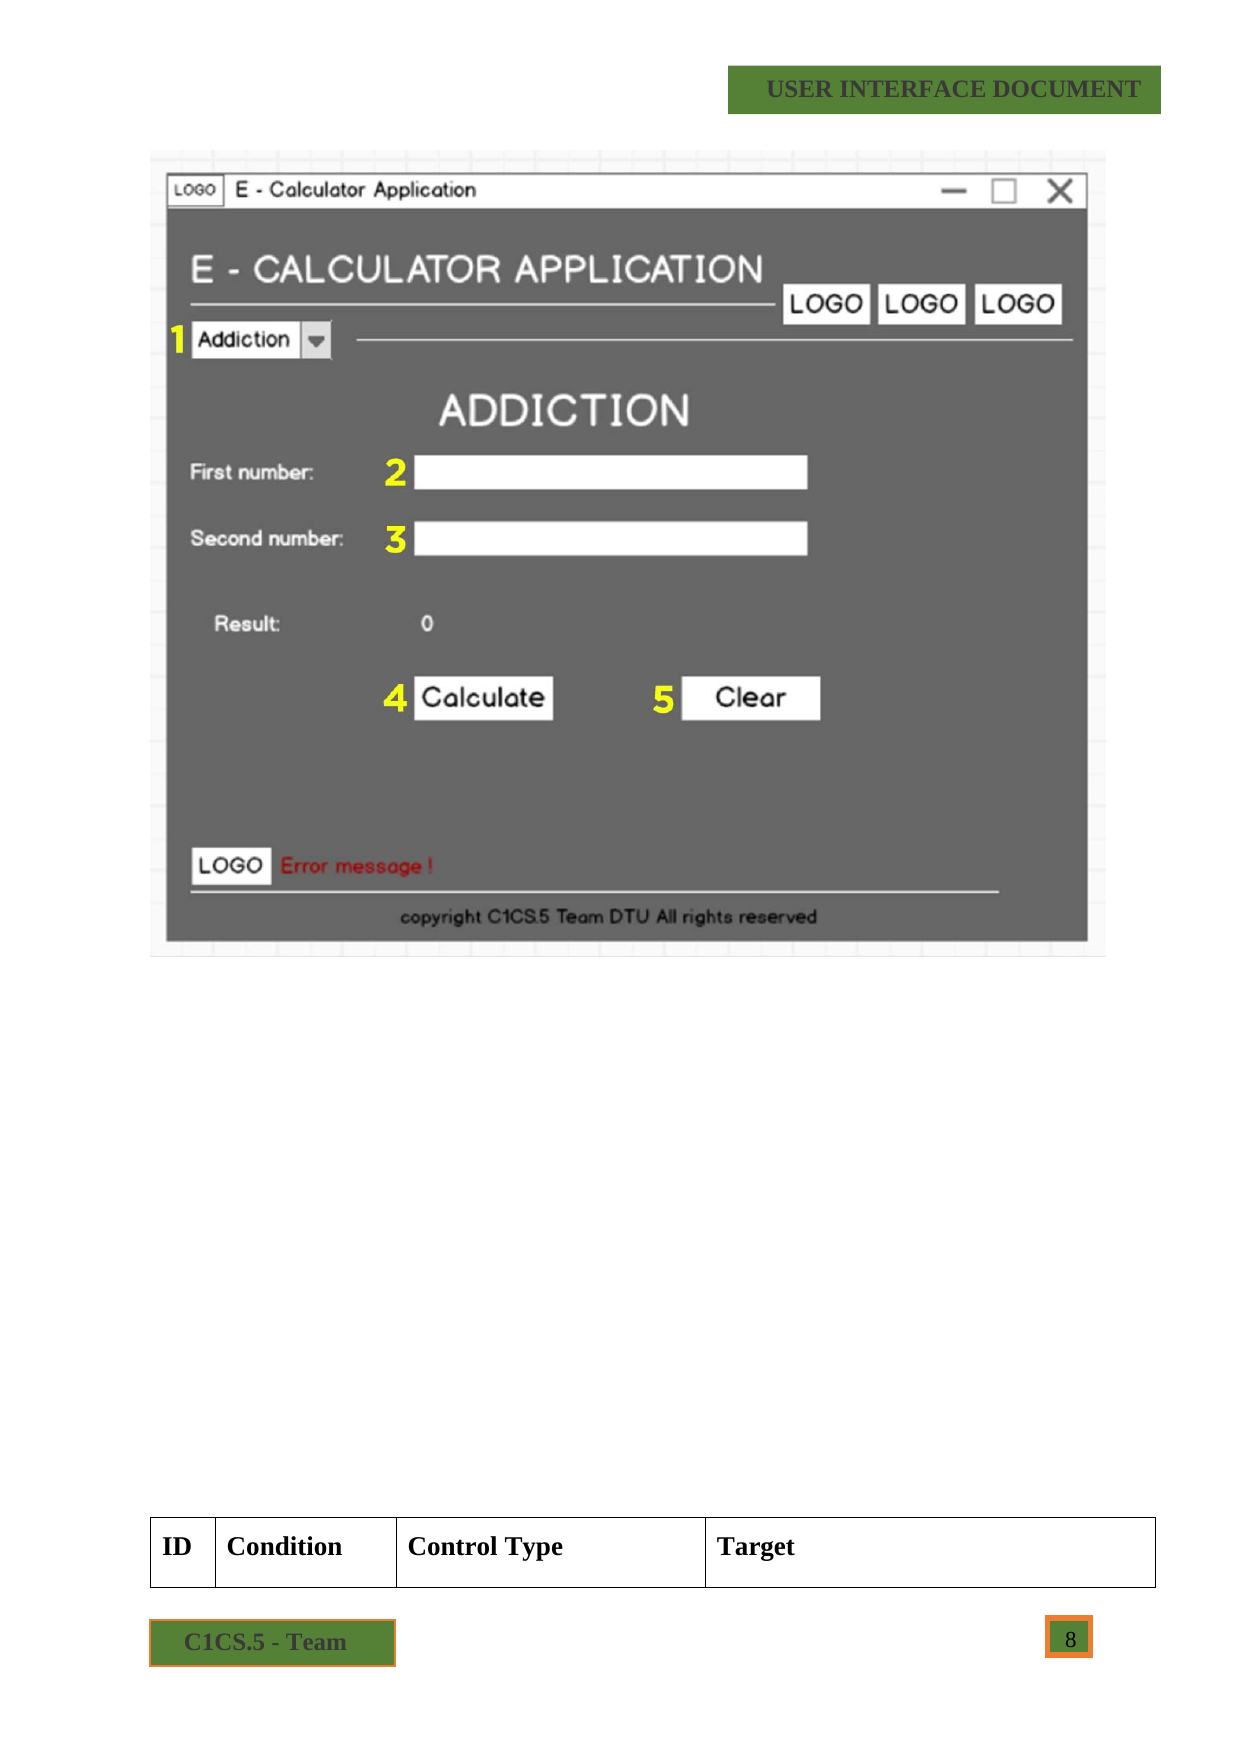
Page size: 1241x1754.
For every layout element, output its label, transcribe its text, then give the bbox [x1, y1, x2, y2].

table_header Target [706, 1518, 1155, 1587]
table_header ID [151, 1518, 215, 1587]
picture [150, 150, 1106, 957]
table_header Control Type [397, 1518, 705, 1587]
table_header Condition [216, 1518, 396, 1587]
